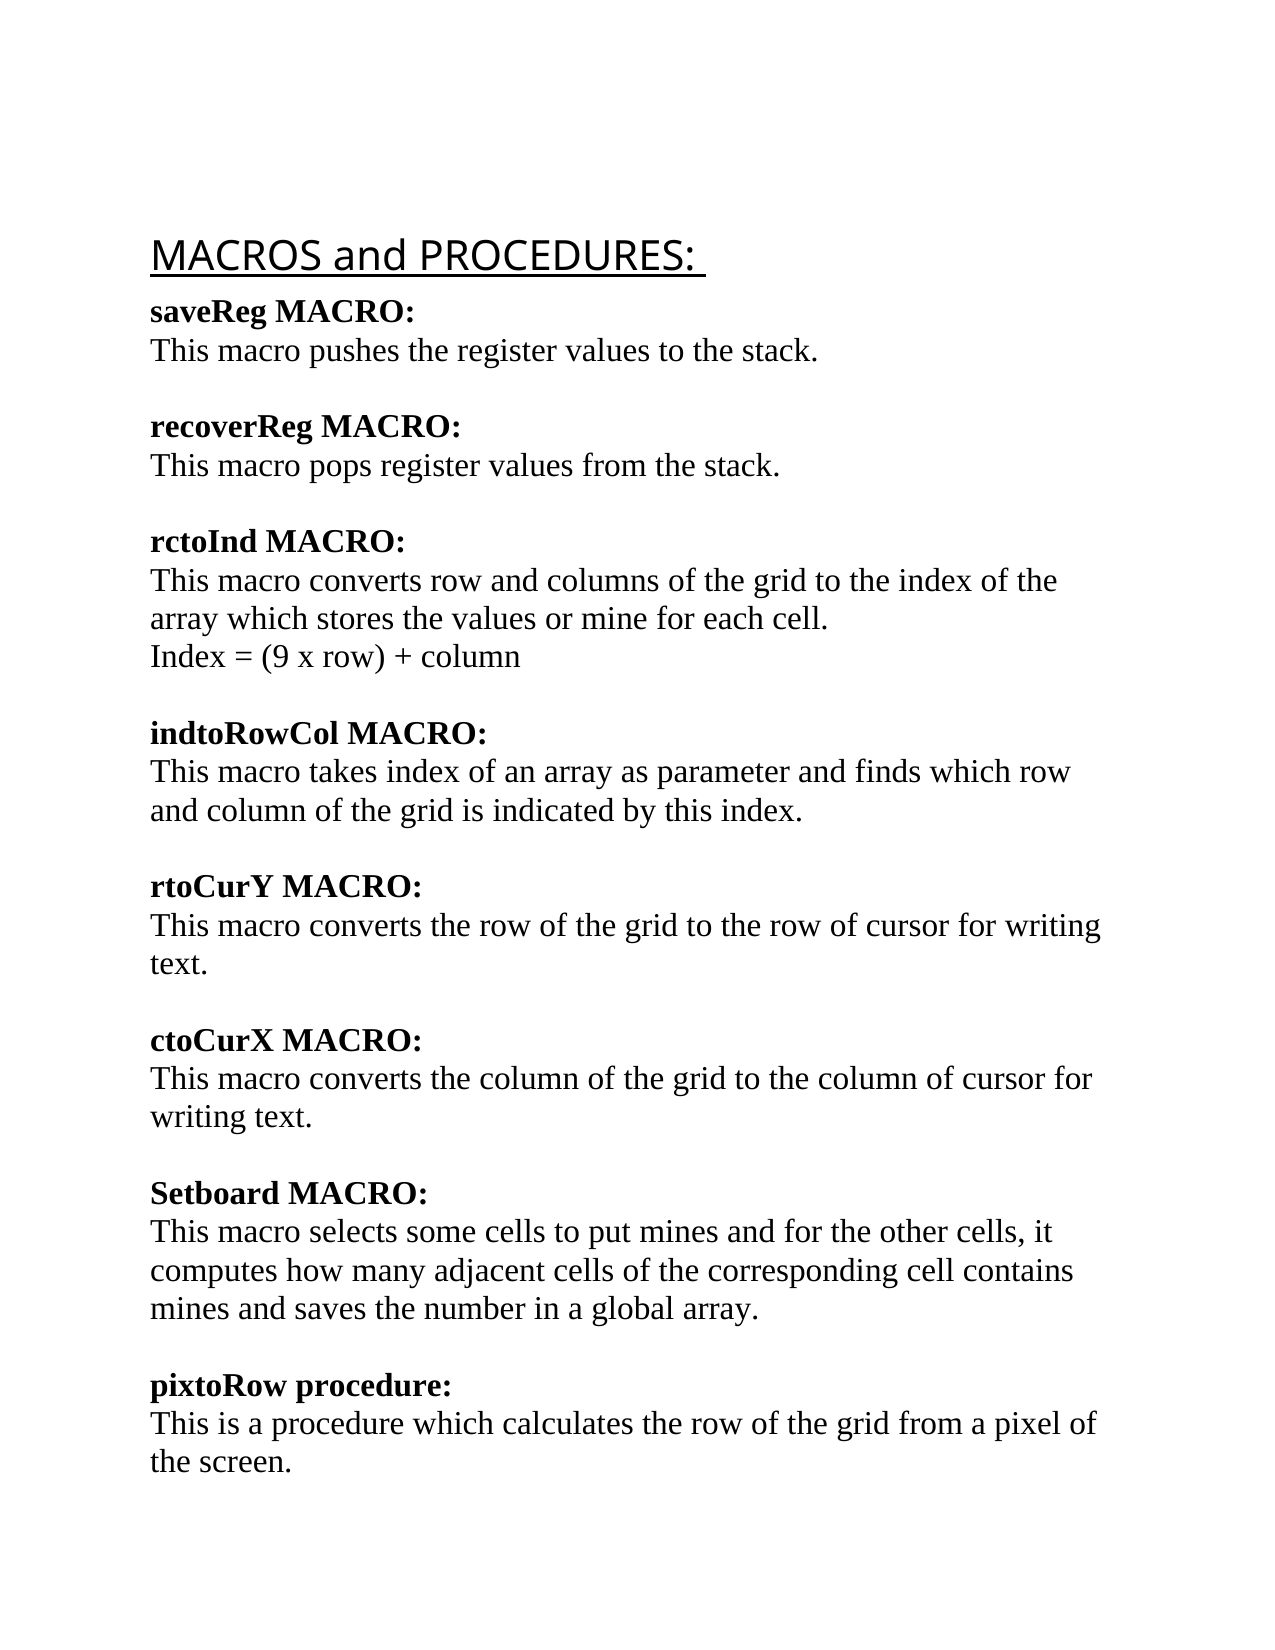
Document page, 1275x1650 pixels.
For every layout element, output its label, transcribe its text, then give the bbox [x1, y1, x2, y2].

text This macro converts the row of the grid to the row of cursor for writing text. [150, 905, 1125, 981]
text indtoRowCol MACRO: [150, 713, 1125, 751]
text This macro takes index of an array as parameter and finds which row and column of the grid is indicated by this index. [150, 751, 1125, 828]
text Index = (9 x row) + column [150, 636, 1125, 675]
text saveReg MACRO: [150, 291, 1125, 330]
text This macro pushes the register values to the stack. [150, 330, 1125, 368]
text This macro converts the column of the grid to the column of cursor for writing text. [150, 1058, 1125, 1135]
text rctoInd MACRO: [150, 521, 1125, 560]
text ctoCurX MACRO: [150, 1020, 1125, 1058]
text rtoCurY MACRO: [150, 866, 1125, 905]
text This macro selects some cells to put mines and for the other cells, it computes how many adjacent cells of the corresponding cell contains mines and saves the number in a global array. [150, 1211, 1125, 1326]
text MACROS and PROCEDURES: [150, 226, 1125, 283]
text This is a procedure which calculates the row of the grid from a pixel of the screen. [150, 1403, 1125, 1480]
text pixtoRow procedure: [150, 1365, 1125, 1403]
text This macro pops register values from the stack. [150, 445, 1125, 483]
text recoverReg MACRO: [150, 406, 1125, 445]
text This macro converts row and columns of the grid to the index of the array which stores the values or mine for each cell. [150, 560, 1125, 636]
text Setboard MACRO: [150, 1173, 1125, 1211]
